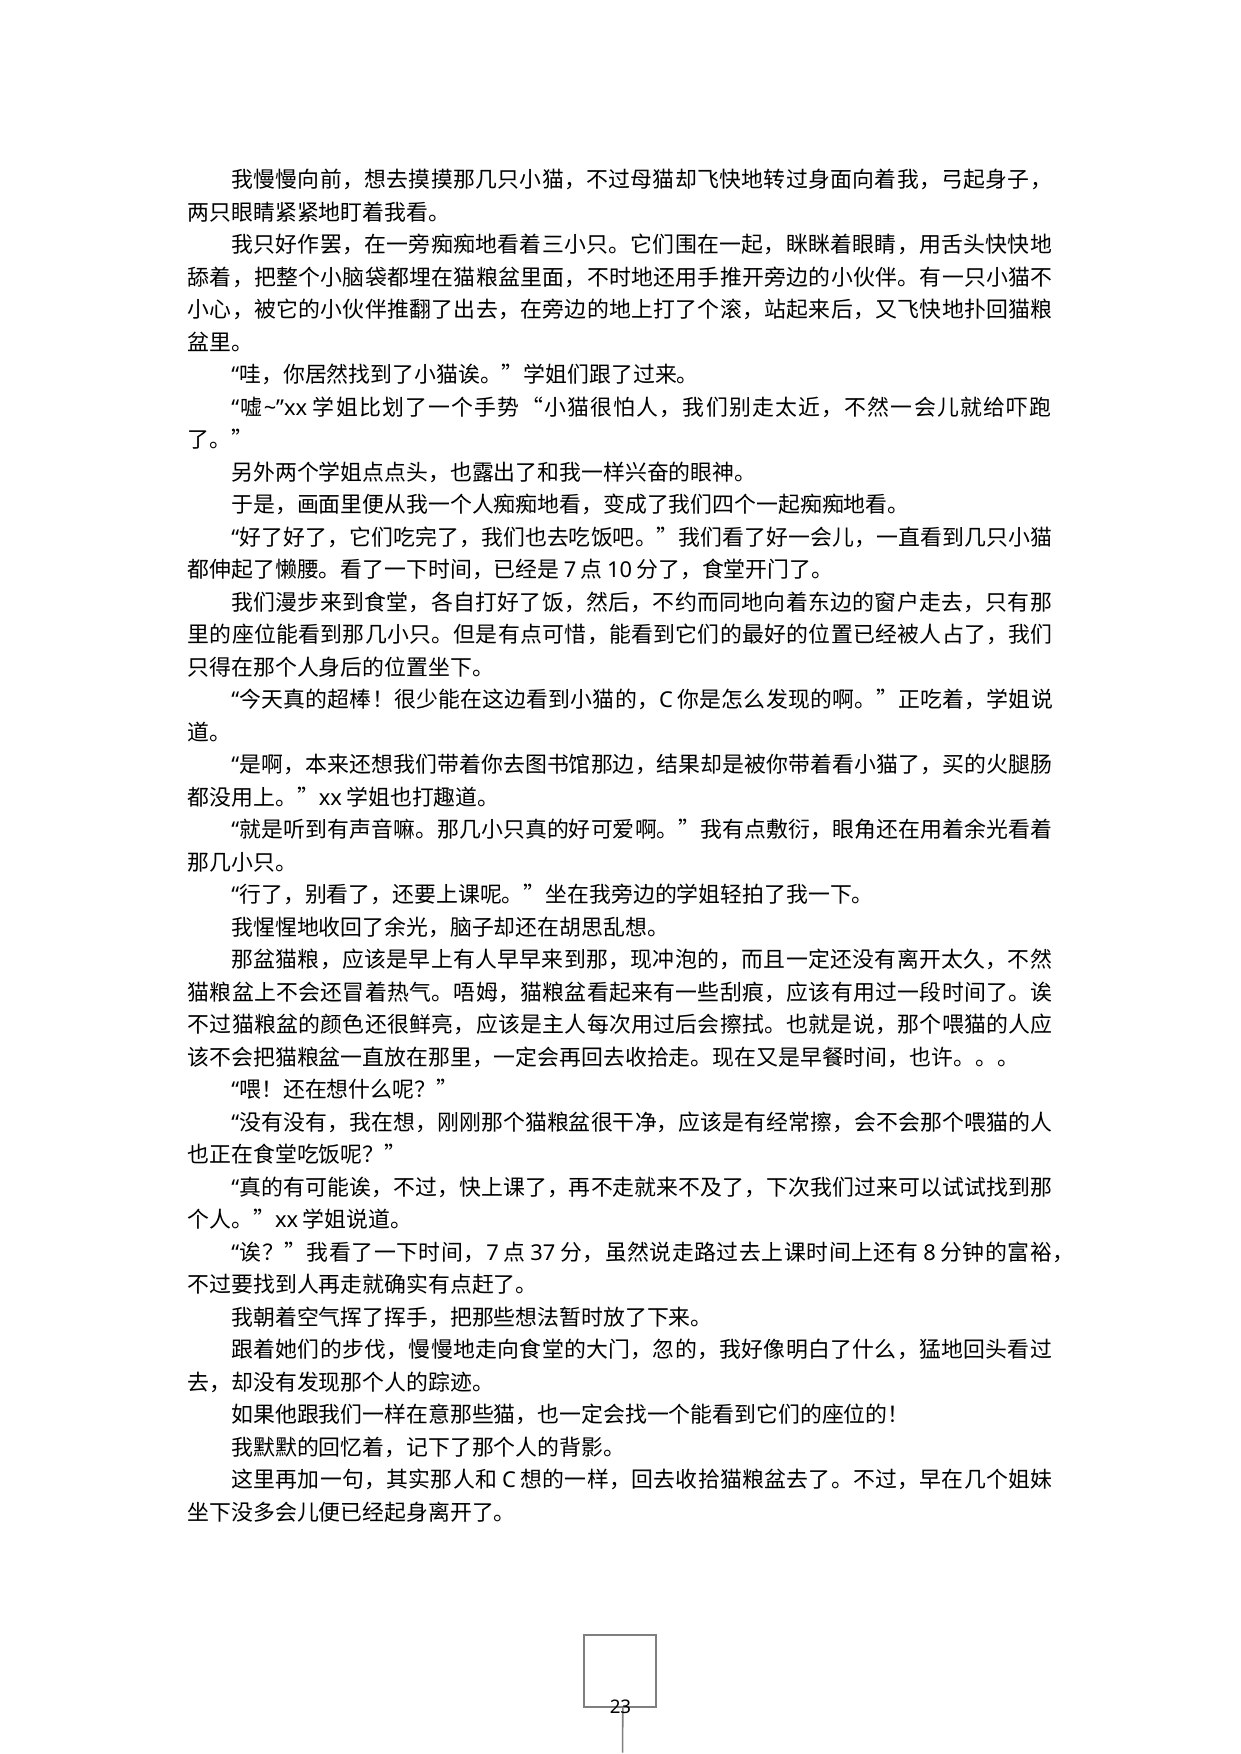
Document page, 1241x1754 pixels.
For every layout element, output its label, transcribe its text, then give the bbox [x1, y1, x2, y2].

text “喂！还在想什么呢？” [187, 1072, 1053, 1104]
text “诶？”我看了一下时间，7点37分，虽然说走路过去上课时间上还有8分钟的富裕，不过要找到人再走就确实有点赶了。 [187, 1234, 1053, 1299]
text 我朝着空气挥了挥手，把那些想法暂时放了下来。 [187, 1299, 1053, 1332]
text “好了好了，它们吃完了，我们也去吃饭吧。”我们看了好一会儿，一直看到几只小猫都伸起了懒腰。看了一下时间，已经是7点10分了，食堂开门了。 [187, 519, 1053, 584]
text “嘘~”xx学姐比划了一个手势“小猫很怕人，我们别走太近，不然一会儿就给吓跑了。” [187, 389, 1053, 454]
text “真的有可能诶，不过，快上课了，再不走就来不及了，下次我们过来可以试试找到那个人。”xx学姐说道。 [187, 1169, 1053, 1234]
text “就是听到有声音嘛。那几小只真的好可爱啊。”我有点敷衍，眼角还在用着余光看着那几小只。 [187, 812, 1053, 877]
text 那盆猫粮，应该是早上有人早早来到那，现冲泡的，而且一定还没有离开太久，不然猫粮盆上不会还冒着热气。唔姆，猫粮盆看起来有一些刮痕，应该有用过一段时间了。诶？不过猫粮盆的颜色还很鲜亮，应该是主人每次用过后会擦拭。也就是说，那个喂猫的人应该不会把猫粮盆一直放在那里，一定会再回去收拾走。现在又是早餐时间，也许。。。 [187, 942, 1053, 1072]
text 于是，画面里便从我一个人痴痴地看，变成了我们四个一起痴痴地看。 [187, 487, 1053, 519]
text 这里再加一句，其实那人和C想的一样，回去收拾猫粮盆去了。不过，早在几个姐妹坐下没多会儿便已经起身离开了。 [187, 1462, 1053, 1527]
text “没有没有，我在想，刚刚那个猫粮盆很干净，应该是有经常擦，会不会那个喂猫的人也正在食堂吃饭呢？” [187, 1104, 1053, 1169]
text 我惺惺地收回了余光，脑子却还在胡思乱想。 [187, 909, 1053, 942]
text “是啊，本来还想我们带着你去图书馆那边，结果却是被你带着看小猫了，买的火腿肠都没用上。”xx学姐也打趣道。 [187, 747, 1053, 812]
text “今天真的超棒！很少能在这边看到小猫的，C你是怎么发现的啊。”正吃着，学姐说道。 [187, 682, 1053, 747]
text 我默默的回忆着，记下了那个人的背影。 [187, 1429, 1053, 1462]
text 另外两个学姐点点头，也露出了和我一样兴奋的眼神。 [187, 454, 1053, 487]
text 跟着她们的步伐，慢慢地走向食堂的大门，忽的，我好像明白了什么，猛地回头看过去，却没有发现那个人的踪迹。 [187, 1332, 1053, 1397]
text “哇，你居然找到了小猫诶。”学姐们跟了过来。 [187, 357, 1053, 389]
text “行了，别看了，还要上课呢。”坐在我旁边的学姐轻拍了我一下。 [187, 877, 1053, 909]
text 我慢慢向前，想去摸摸那几只小猫，不过母猫却飞快地转过身面向着我，弓起身子，两只眼睛紧紧地盯着我看。 [187, 162, 1053, 227]
text 我们漫步来到食堂，各自打好了饭，然后，不约而同地向着东边的窗户走去，只有那里的座位能看到那几小只。但是有点可惜，能看到它们的最好的位置已经被人占了，我们只得在那个人身后的位置坐下。 [187, 584, 1053, 682]
text 我只好作罢，在一旁痴痴地看着三小只。它们围在一起，眯眯着眼睛，用舌头快快地舔着，把整个小脑袋都埋在猫粮盆里面，不时地还用手推开旁边的小伙伴。有一只小猫不小心，被它的小伙伴推翻了出去，在旁边的地上打了个滚，站起来后，又飞快地扑回猫粮盆里。 [187, 227, 1053, 357]
text 如果他跟我们一样在意那些猫，也一定会找一个能看到它们的座位的！ [187, 1397, 1053, 1429]
